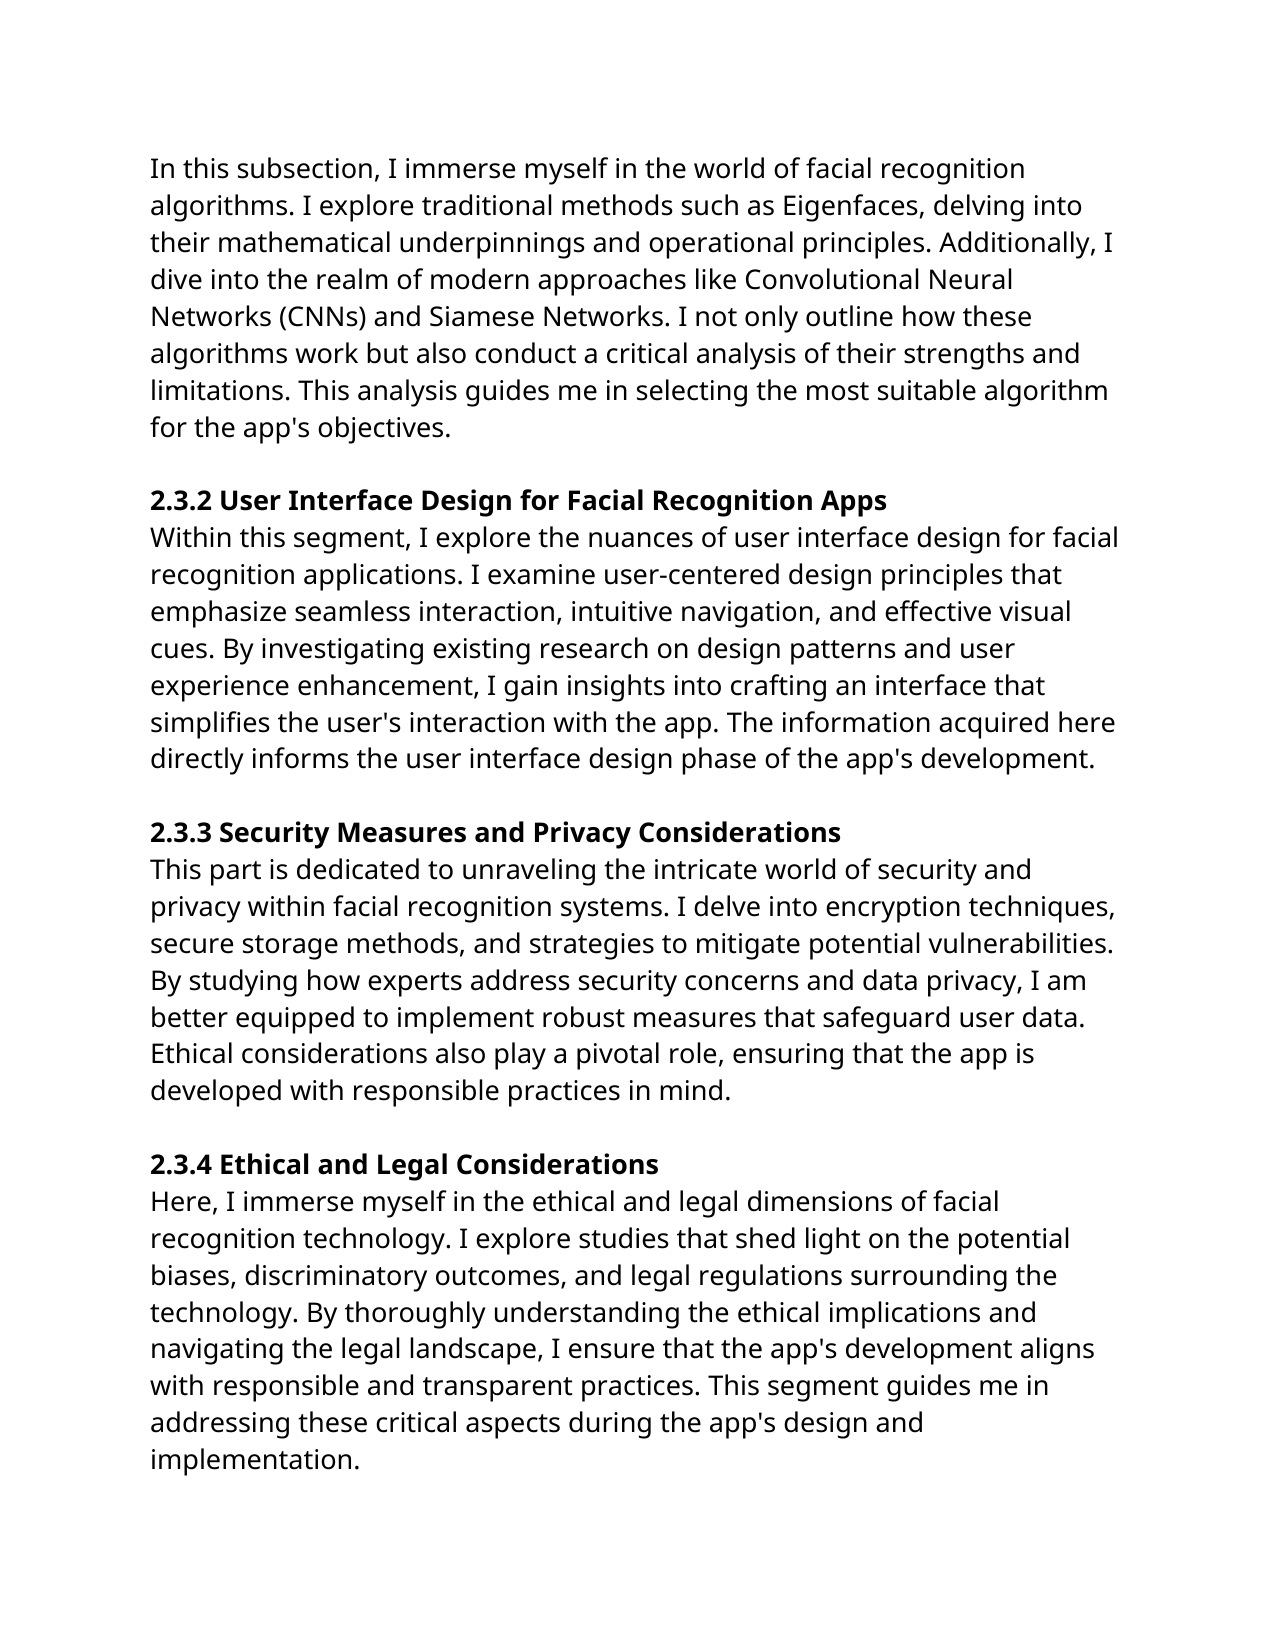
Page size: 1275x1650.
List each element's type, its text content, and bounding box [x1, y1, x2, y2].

text This part is dedicated to unraveling the intricate world of security and privacy within facial recognition systems. I delve into encryption techniques, secure storage methods, and strategies to mitigate potential vulnerabilities. By studying how experts address security concerns and data privacy, I am better equipped to implement robust measures that safeguard user data. Ethical considerations also play a pivotal role, ensuring that the app is developed with responsible practices in mind. [150, 851, 1125, 1109]
text In this subsection, I immerse myself in the world of facial recognition algorithms. I explore traditional methods such as Eigenfaces, delving into their mathematical underpinnings and operational principles. Additionally, I dive into the realm of modern approaches like Convolutional Neural Networks (CNNs) and Siamese Networks. I not only outline how these algorithms work but also conduct a critical analysis of their strengths and limitations. This analysis guides me in selecting the most suitable algorithm for the app's objectives. [150, 150, 1125, 445]
text Within this segment, I explore the nuances of user interface design for facial recognition applications. I examine user-centered design principles that emphasize seamless interaction, intuitive navigation, and effective visual cues. By investigating existing research on design patterns and user experience enhancement, I gain insights into crafting an interface that simplifies the user's interaction with the app. The information acquired here directly informs the user interface design phase of the app's development. [150, 519, 1125, 777]
text 2.3.4 Ethical and Legal Considerations [150, 1146, 1125, 1182]
text Here, I immerse myself in the ethical and legal dimensions of facial recognition technology. I explore studies that shed light on the potential biases, discriminatory outcomes, and legal regulations surrounding the technology. By thoroughly understanding the ethical implications and navigating the legal landscape, I ensure that the app's development aligns with responsible and transparent practices. This segment guides me in addressing these critical aspects during the app's design and implementation. [150, 1182, 1125, 1477]
text 2.3.3 Security Measures and Privacy Considerations [150, 814, 1125, 851]
text 2.3.2 User Interface Design for Facial Recognition Apps [150, 482, 1125, 519]
